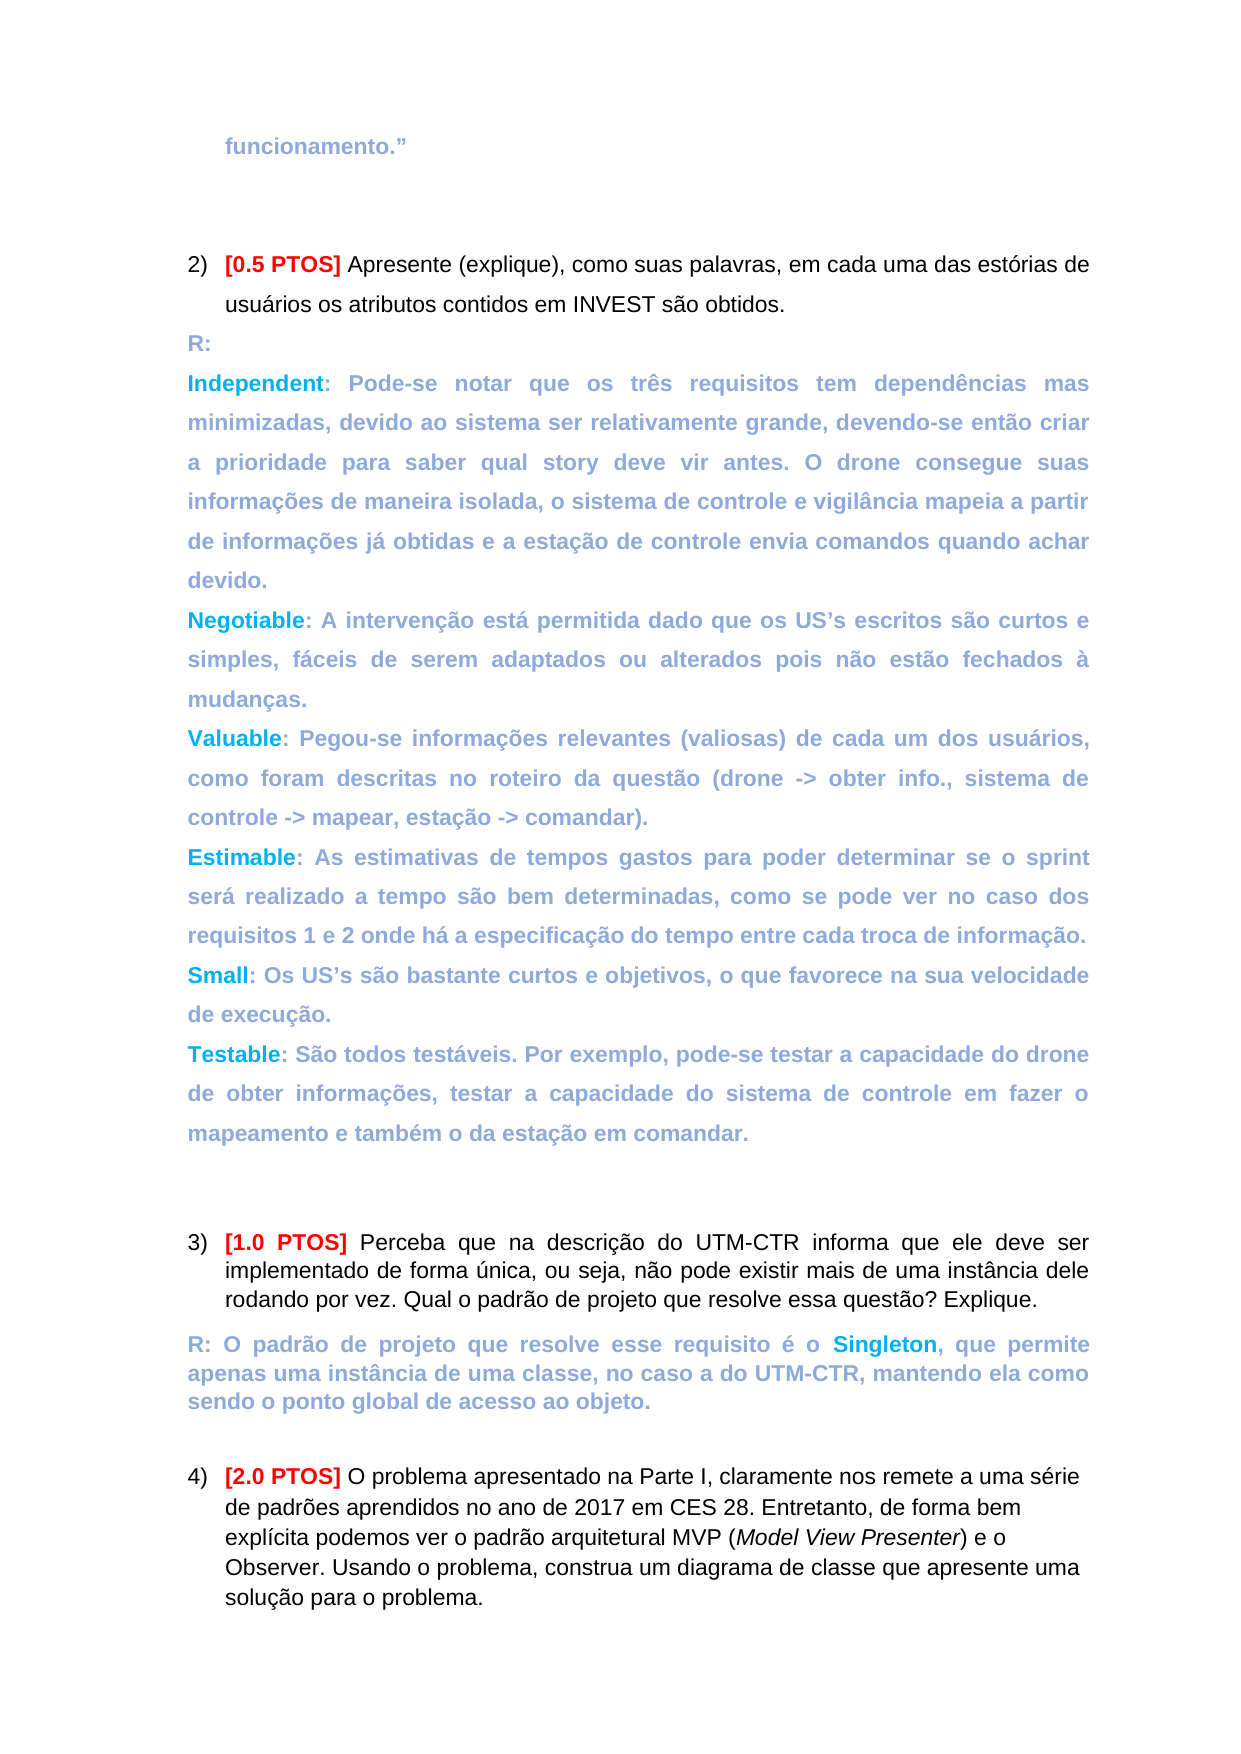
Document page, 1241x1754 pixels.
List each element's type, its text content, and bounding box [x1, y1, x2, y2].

text R: O padrão de projeto que resolve esse requisito é o Singleton, que permite apenas uma instância de uma classe, no caso a do UTM-CTR, mantendo ela como sendo o ponto global de acesso ao objeto. [187, 1331, 1090, 1414]
list R: [187, 330, 1090, 357]
list [2.0 PTOS] O problema apresentado na Parte I, claramente nos remete a uma série de padrões aprendidos no ano de 2017 em CES 28. Entretanto, de forma bem explícita podemos ver o padrão arquitetural MVP (Model View Presenter) e o Observer. Usando o problema, construa um diagrama de classe que apresente uma solução para o problema. [187, 1463, 1090, 1610]
list [0.5 PTOS] Apresente (explique), como suas palavras, em cada uma das estórias de usuários os atributos contidos em INVEST são obtidos. [187, 251, 1090, 317]
list Independent: Pode-se notar que os três requisitos tem dependências mas minimizadas, devido ao sistema ser relativamente grande, devendo-se então criar a prioridade para saber qual story deve vir antes. O drone consegue suas informações de maneira isolada, o sistema de controle e vigilância mapeia a partir de informações já obtidas e a estação de controle envia comandos quando achar devido. [187, 370, 1090, 593]
list Testable: São todos testáveis. Por exemplo, pode-se testar a capacidade do drone de obter informações, testar a capacidade do sistema de controle em fazer o mapeamento e também o da estação em comandar. [187, 1041, 1090, 1146]
list Negotiable: A intervenção está permitida dado que os US’s escritos são curtos e simples, fáceis de serem adaptados ou alterados pois não estão fechados à mudanças. [187, 607, 1090, 712]
list Small: Os US’s são bastante curtos e objetivos, o que favorece na sua velocidade de execução. [187, 962, 1090, 1028]
list Valuable: Pegou-se informações relevantes (valiosas) de cada um dos usuários, como foram descritas no roteiro da questão (drone -> obter info., sistema de controle -> mapear, estação -> comandar). [187, 725, 1090, 830]
list [1.0 PTOS] Perceba que na descrição do UTM-CTR informa que ele deve ser implementado de forma única, ou seja, não pode existir mais de uma instância dele rodando por vez. Qual o padrão de projeto que resolve essa questão? Explique. [187, 1229, 1090, 1312]
list Estimable: As estimativas de tempos gastos para poder determinar se o sprint será realizado a tempo são bem determinadas, como se pode ver no caso dos requisitos 1 e 2 onde há a especificação do tempo entre cada troca de informação. [187, 843, 1090, 949]
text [225, 133, 1090, 199]
